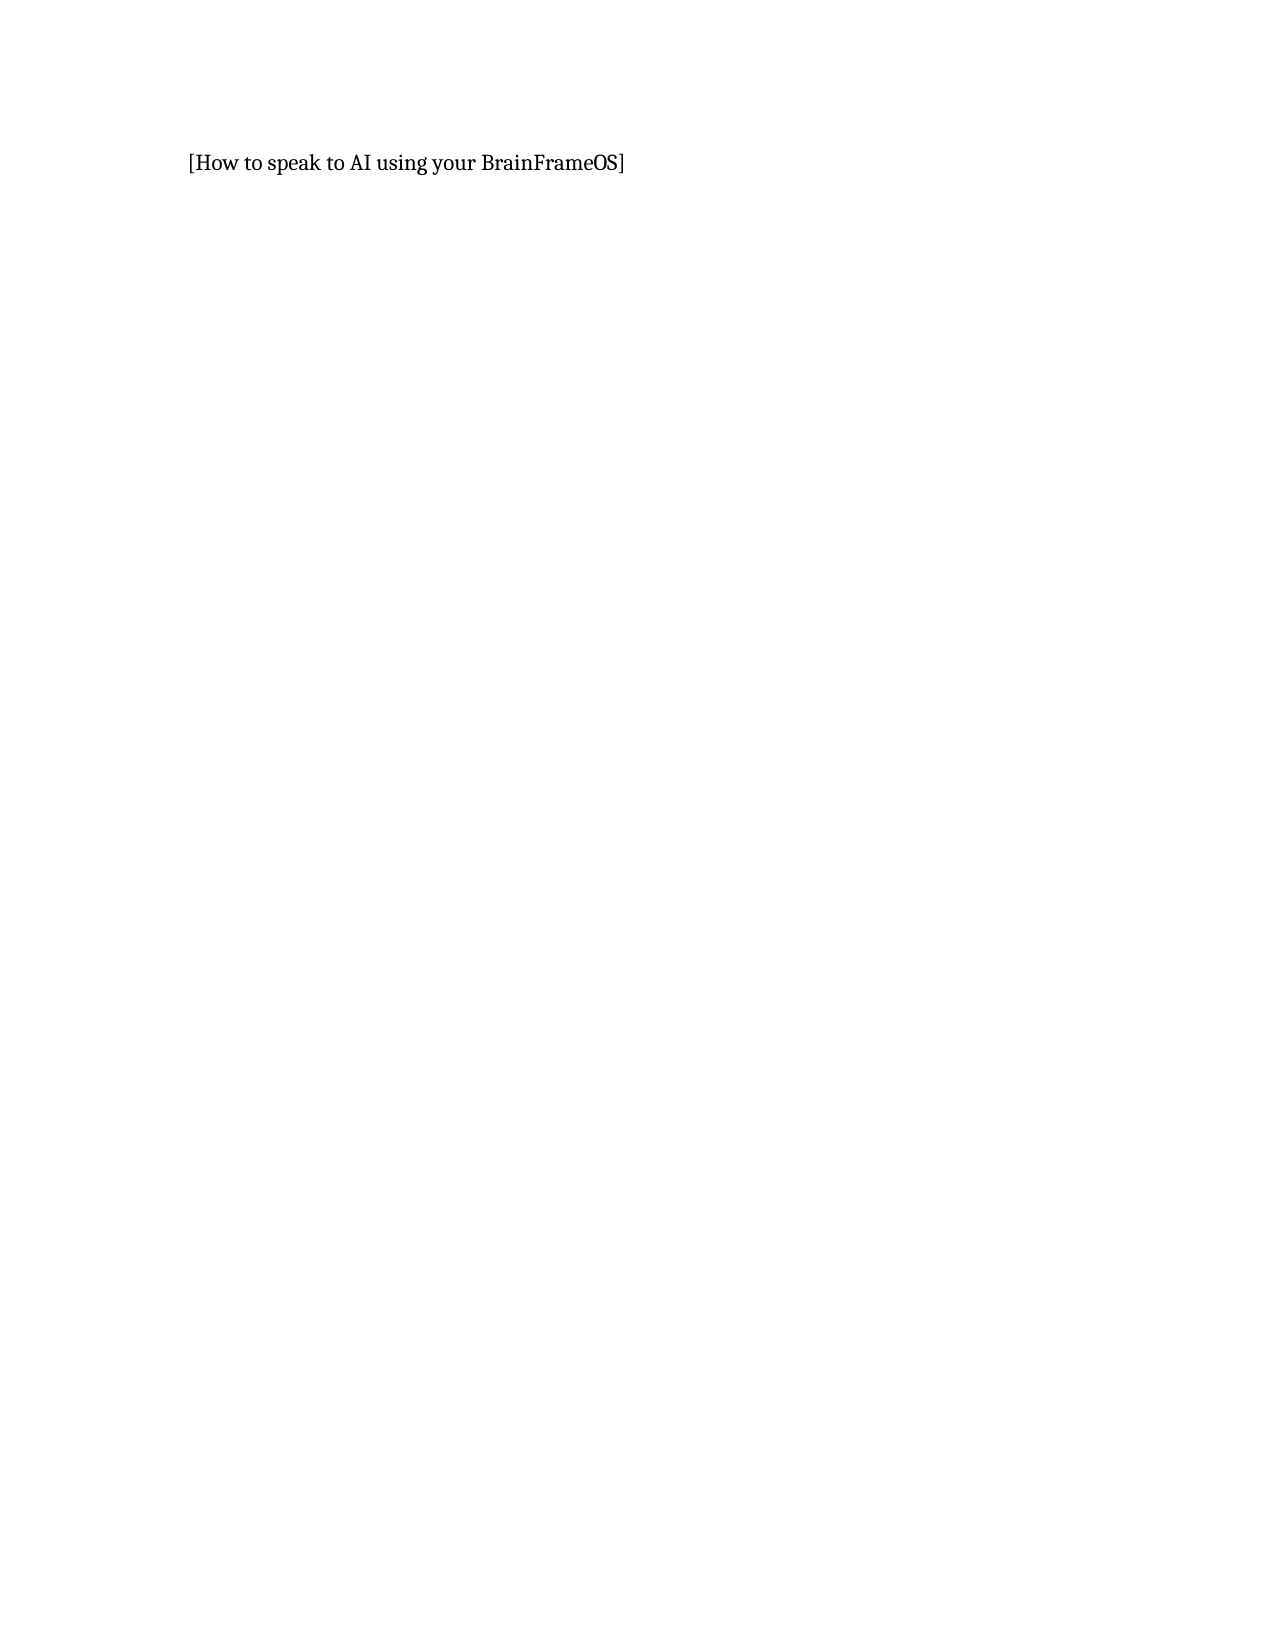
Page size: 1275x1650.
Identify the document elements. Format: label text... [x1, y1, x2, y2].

text [How to speak to AI using your BrainFrameOS] [187, 150, 1087, 176]
